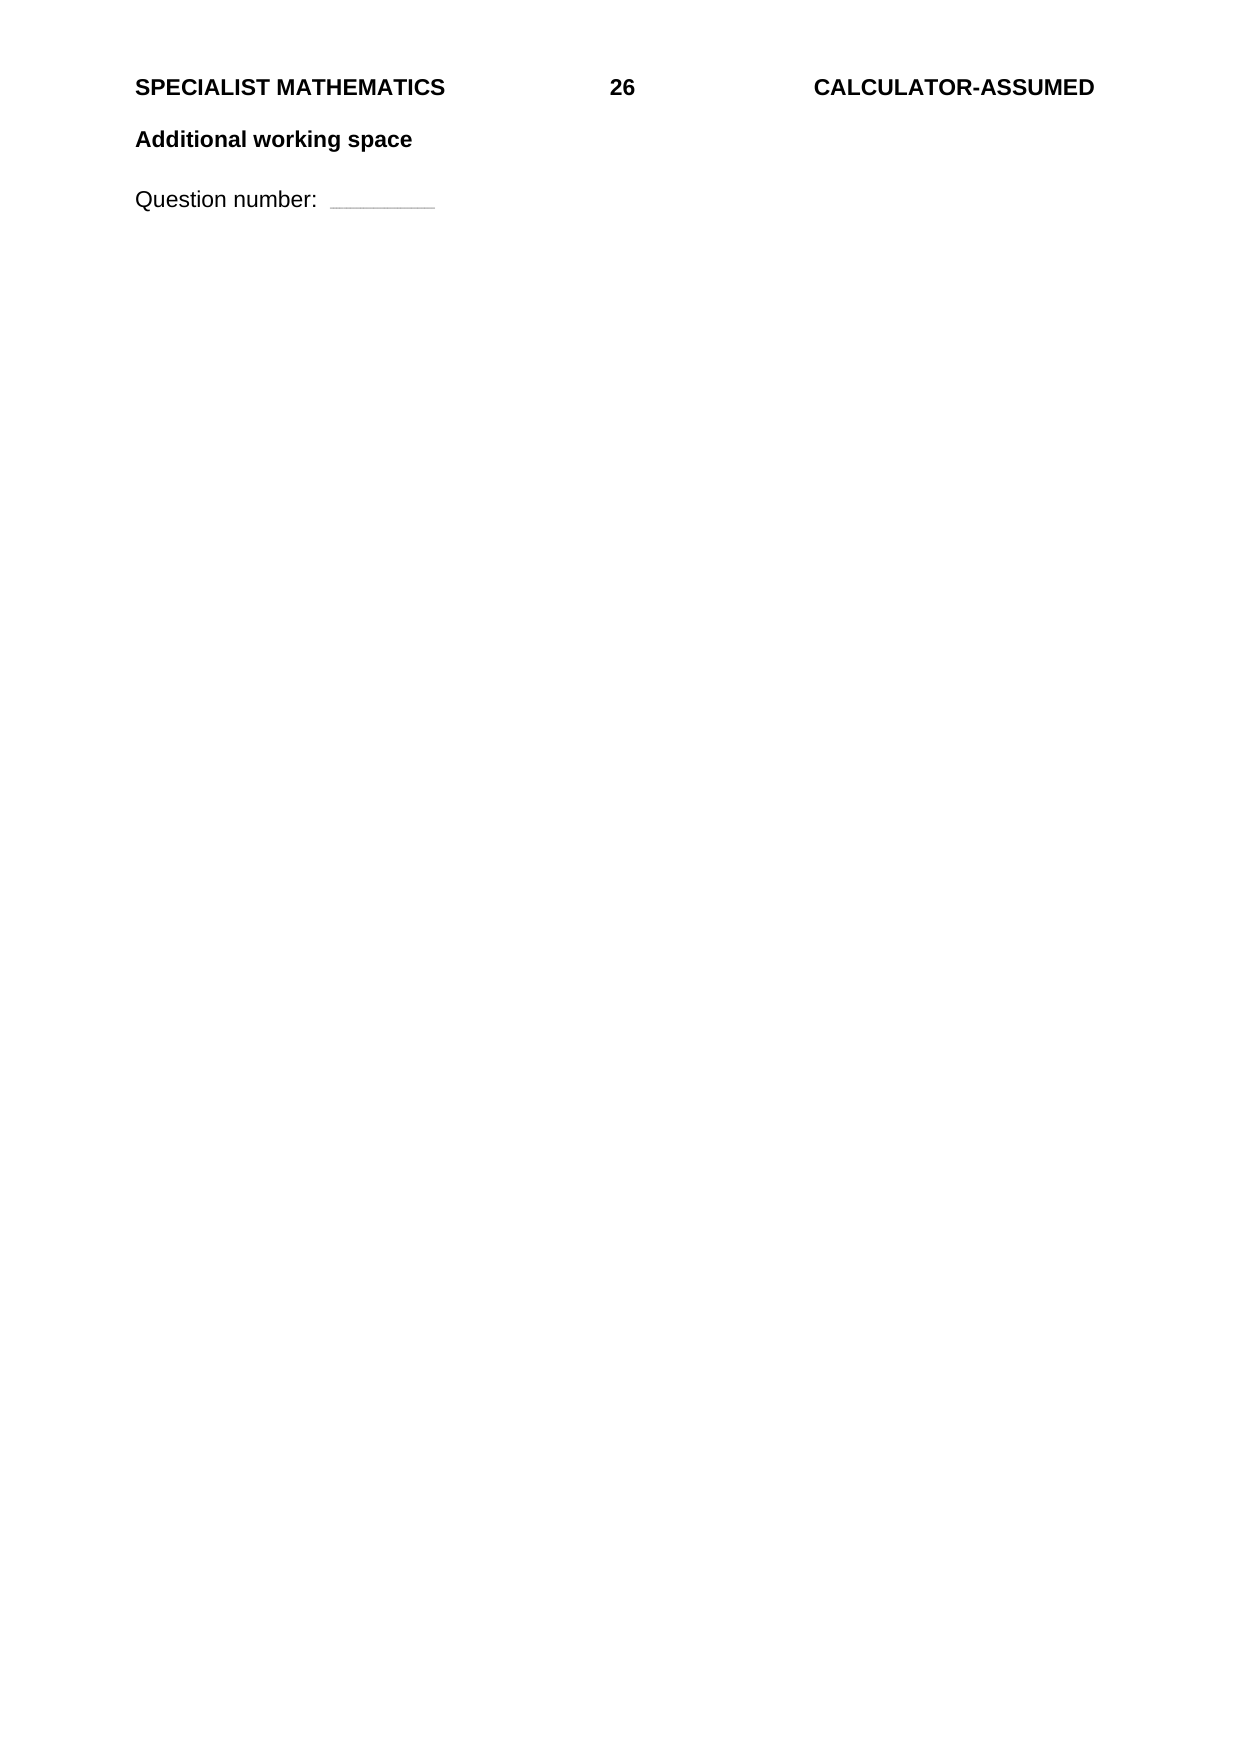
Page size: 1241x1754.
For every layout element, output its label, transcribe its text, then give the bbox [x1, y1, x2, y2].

text Question number: [135, 186, 1105, 212]
text Additional working space [135, 126, 1105, 153]
